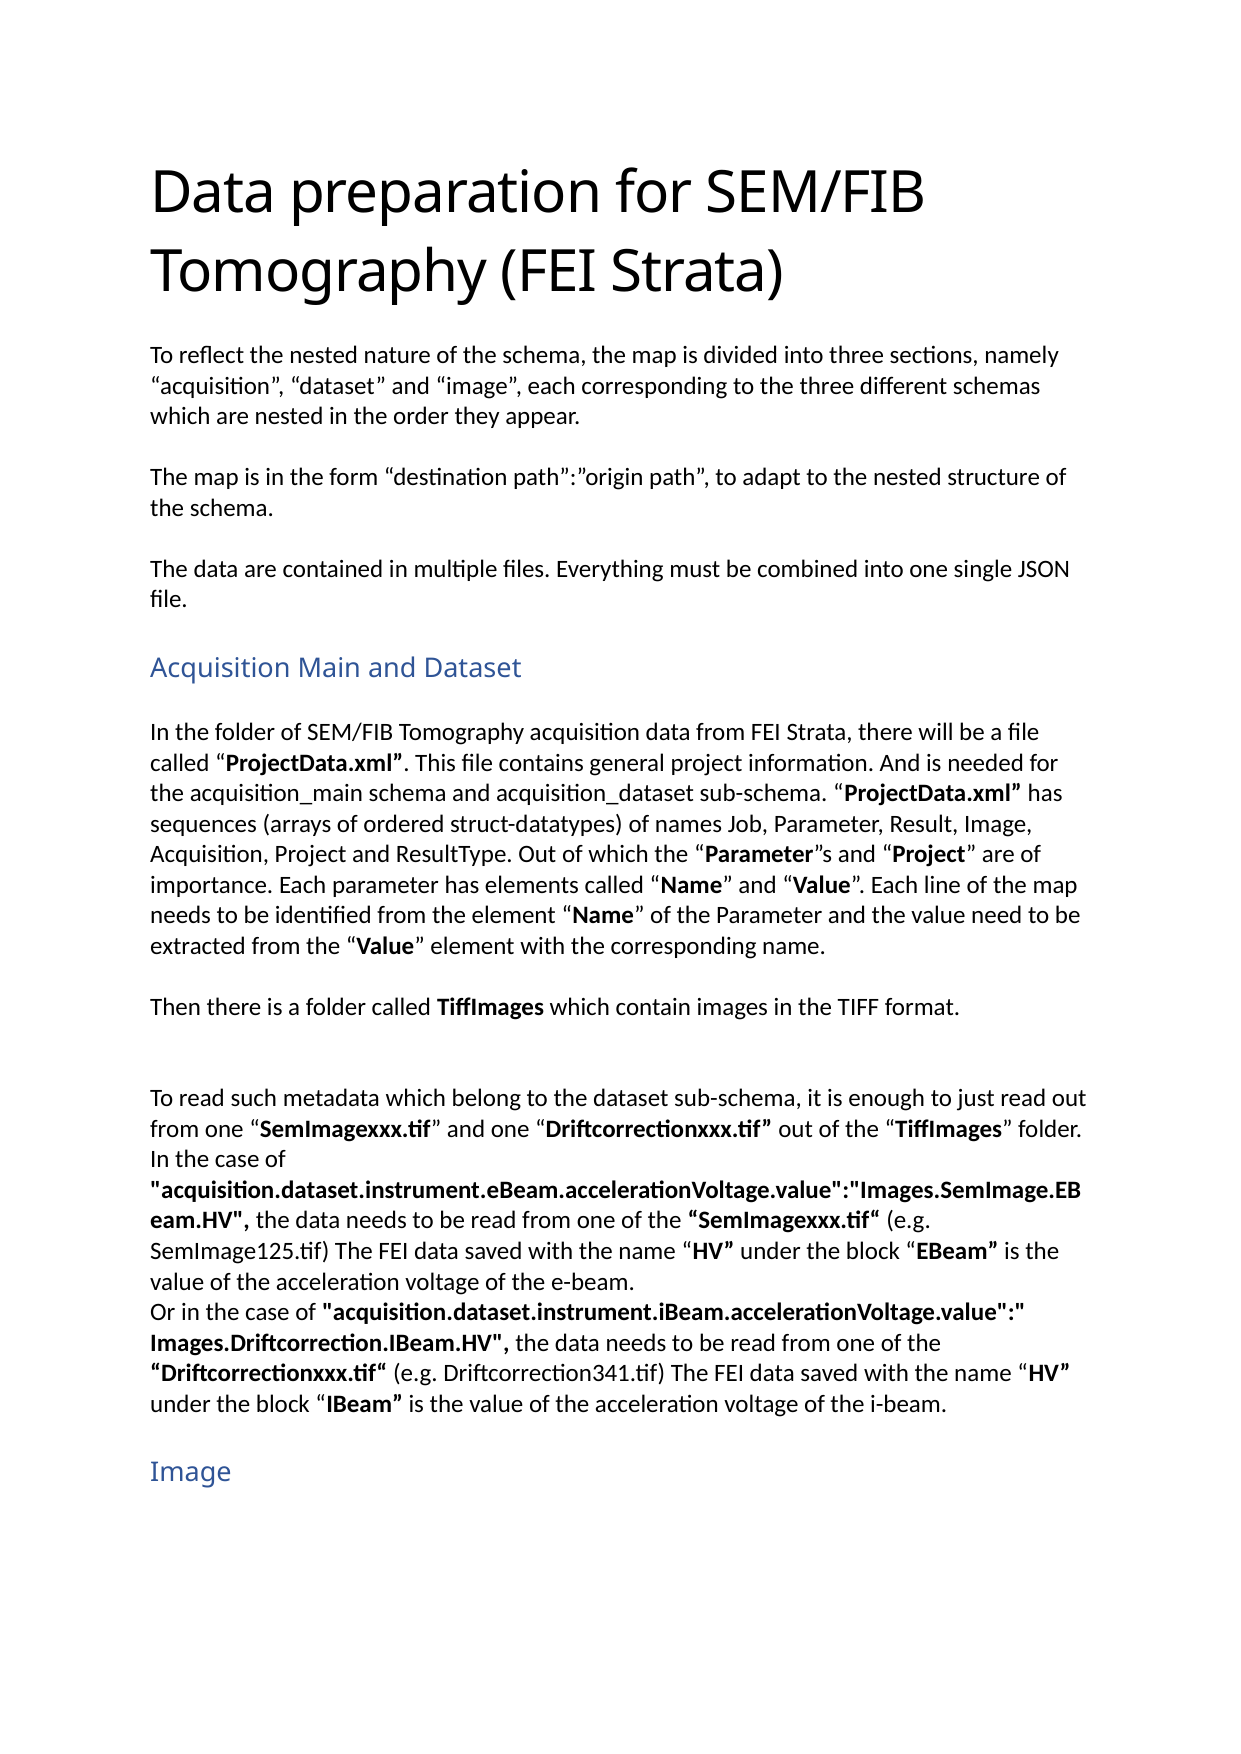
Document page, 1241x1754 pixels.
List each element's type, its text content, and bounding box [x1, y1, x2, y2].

text To reflect the nested nature of the schema, the map is divided into three sections, namely “acquisition”, “dataset” and “image”, each corresponding to the three different schemas which are nested in the order they appear. [150, 339, 1090, 431]
text The map is in the form “destination path”:”origin path”, to adapt to the nested structure of the schema. [150, 462, 1090, 523]
text To read such metadata which belong to the dataset sub-schema, it is enough to just read out from one “SemImagexxx.tif” and one “Driftcorrectionxxx.tif” out of the “TiffImages” folder. [150, 1082, 1090, 1143]
text Then there is a folder called TiffImages which contain images in the TIFF format. [150, 991, 1090, 1021]
text The data are contained in multiple files. Everything must be combined into one single JSON file. [150, 553, 1090, 614]
text Or in the case of "acquisition.dataset.instrument.iBeam.accelerationVoltage.value":" Images.Driftcorrection.IBeam.HV", the data needs to be read from one of the “Driftcorrectionxxx.tif“ (e.g. Driftcorrection341.tif) The FEI data saved with the name “HV” under the block “IBeam” is the value of the acceleration voltage of the i-beam. [150, 1296, 1090, 1418]
text In the folder of SEM/FIB Tomography acquisition data from FEI Strata, there will be a file called “ProjectData.xml”. This file contains general project information. And is needed for the acquisition_main schema and acquisition_dataset sub-schema. “ProjectData.xml” has sequences (arrays of ordered struct-datatypes) of names Job, Parameter, Result, Image, Acquisition, Project and ResultType. Out of which the “Parameter”s and “Project” are of importance. Each parameter has elements called “Name” and “Value”. Each line of the map needs to be identified from the element “Name” of the Parameter and the value need to be extracted from the “Value” element with the corresponding name. [150, 716, 1090, 960]
subtitle Image [150, 1453, 1090, 1490]
subtitle Acquisition Main and Dataset [150, 649, 1090, 686]
text In the case of "acquisition.dataset.instrument.eBeam.accelerationVoltage.value":"Images.SemImage.EBeam.HV", the data needs to be read from one of the “SemImagexxx.tif“ (e.g. SemImage125.tif) The FEI data saved with the name “HV” under the block “EBeam” is the value of the acceleration voltage of the e-beam. [150, 1143, 1090, 1296]
title Data preparation for SEM/FIB Tomography (FEI Strata) [150, 150, 1090, 309]
